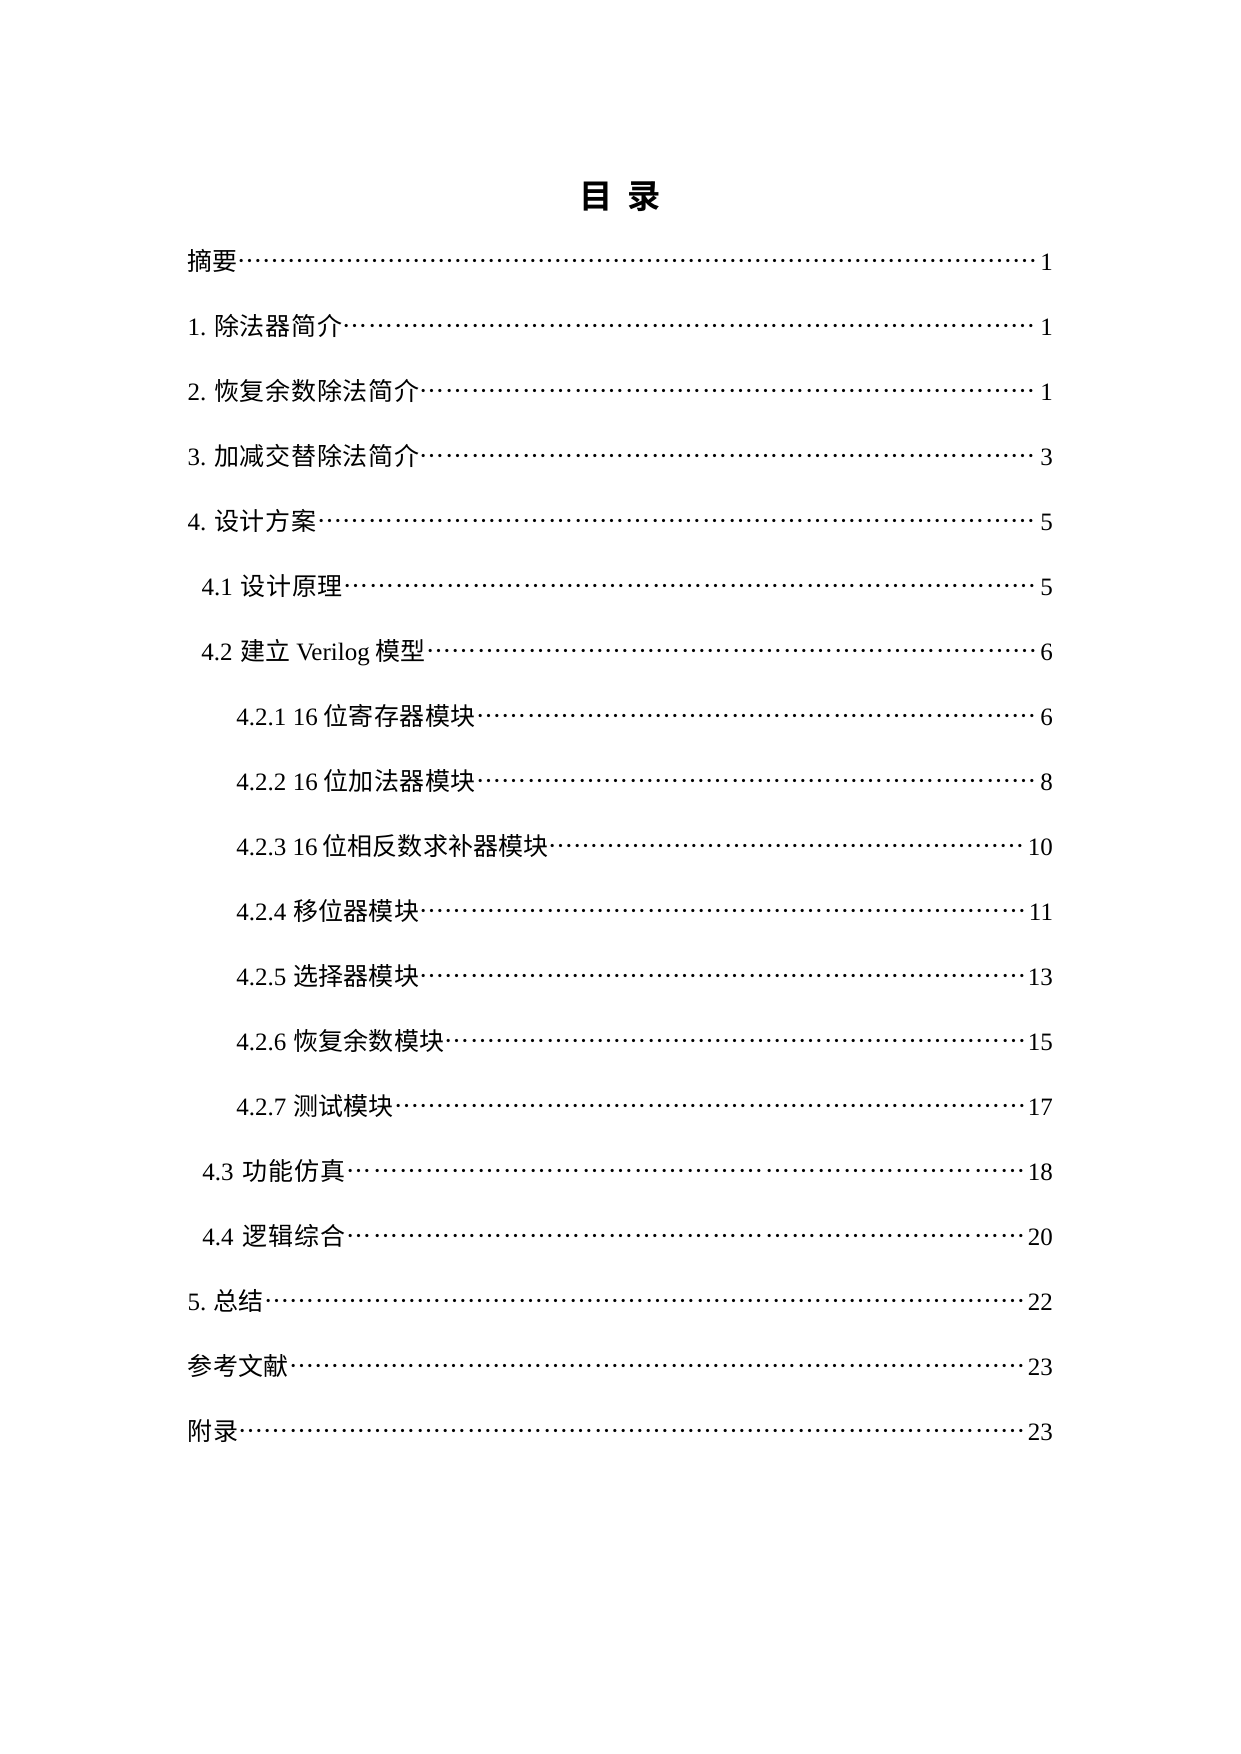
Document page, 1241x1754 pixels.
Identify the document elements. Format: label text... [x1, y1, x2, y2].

text 4.2.5 选择器模块………………………………………………………………13 [187, 942, 1053, 1007]
text 4.2 建立Verilog模型………………………………………………………………6 [187, 617, 1053, 682]
text 4.4 逻辑综合……………………………………………………………………20 [187, 1202, 1053, 1267]
text 摘要……………………………………………………………………………………1 [187, 227, 1053, 292]
text 目 录 [187, 162, 1053, 227]
text 参考文献……………………………………………………………………………23 [187, 1332, 1053, 1397]
text 4.2.7 测试模块…………………………………………………………………17 [187, 1072, 1053, 1137]
text 4.3 功能仿真……………………………………………………………………18 [187, 1137, 1053, 1202]
text 4.2.1 16位寄存器模块…………………………………………………………6 [187, 682, 1053, 747]
text 4.1 设计原理………………………………………………………………………5 [187, 552, 1053, 617]
text 4.2.4 移位器模块………………………………………………………………11 [187, 877, 1053, 942]
text 附录…………………………………………………………………………………23 [187, 1397, 1053, 1462]
text 4.2.2 16位加法器模块…………………………………………………………8 [187, 747, 1053, 812]
text 4. 设计方案…………………………………………………………………………5 [187, 487, 1053, 552]
text 3. 加减交替除法简介………………………………………………………………3 [187, 422, 1053, 487]
text 5. 总结………………………………………………………………………………22 [187, 1267, 1053, 1332]
text 4.2.3 16位相反数求补器模块…………………………………………………10 [187, 812, 1053, 877]
text 1. 除法器简介………………………………………………………………………1 [187, 292, 1053, 357]
text 2. 恢复余数除法简介………………………………………………………………1 [187, 357, 1053, 422]
text 4.2.6 恢复余数模块……………………………………………………………15 [187, 1007, 1053, 1072]
